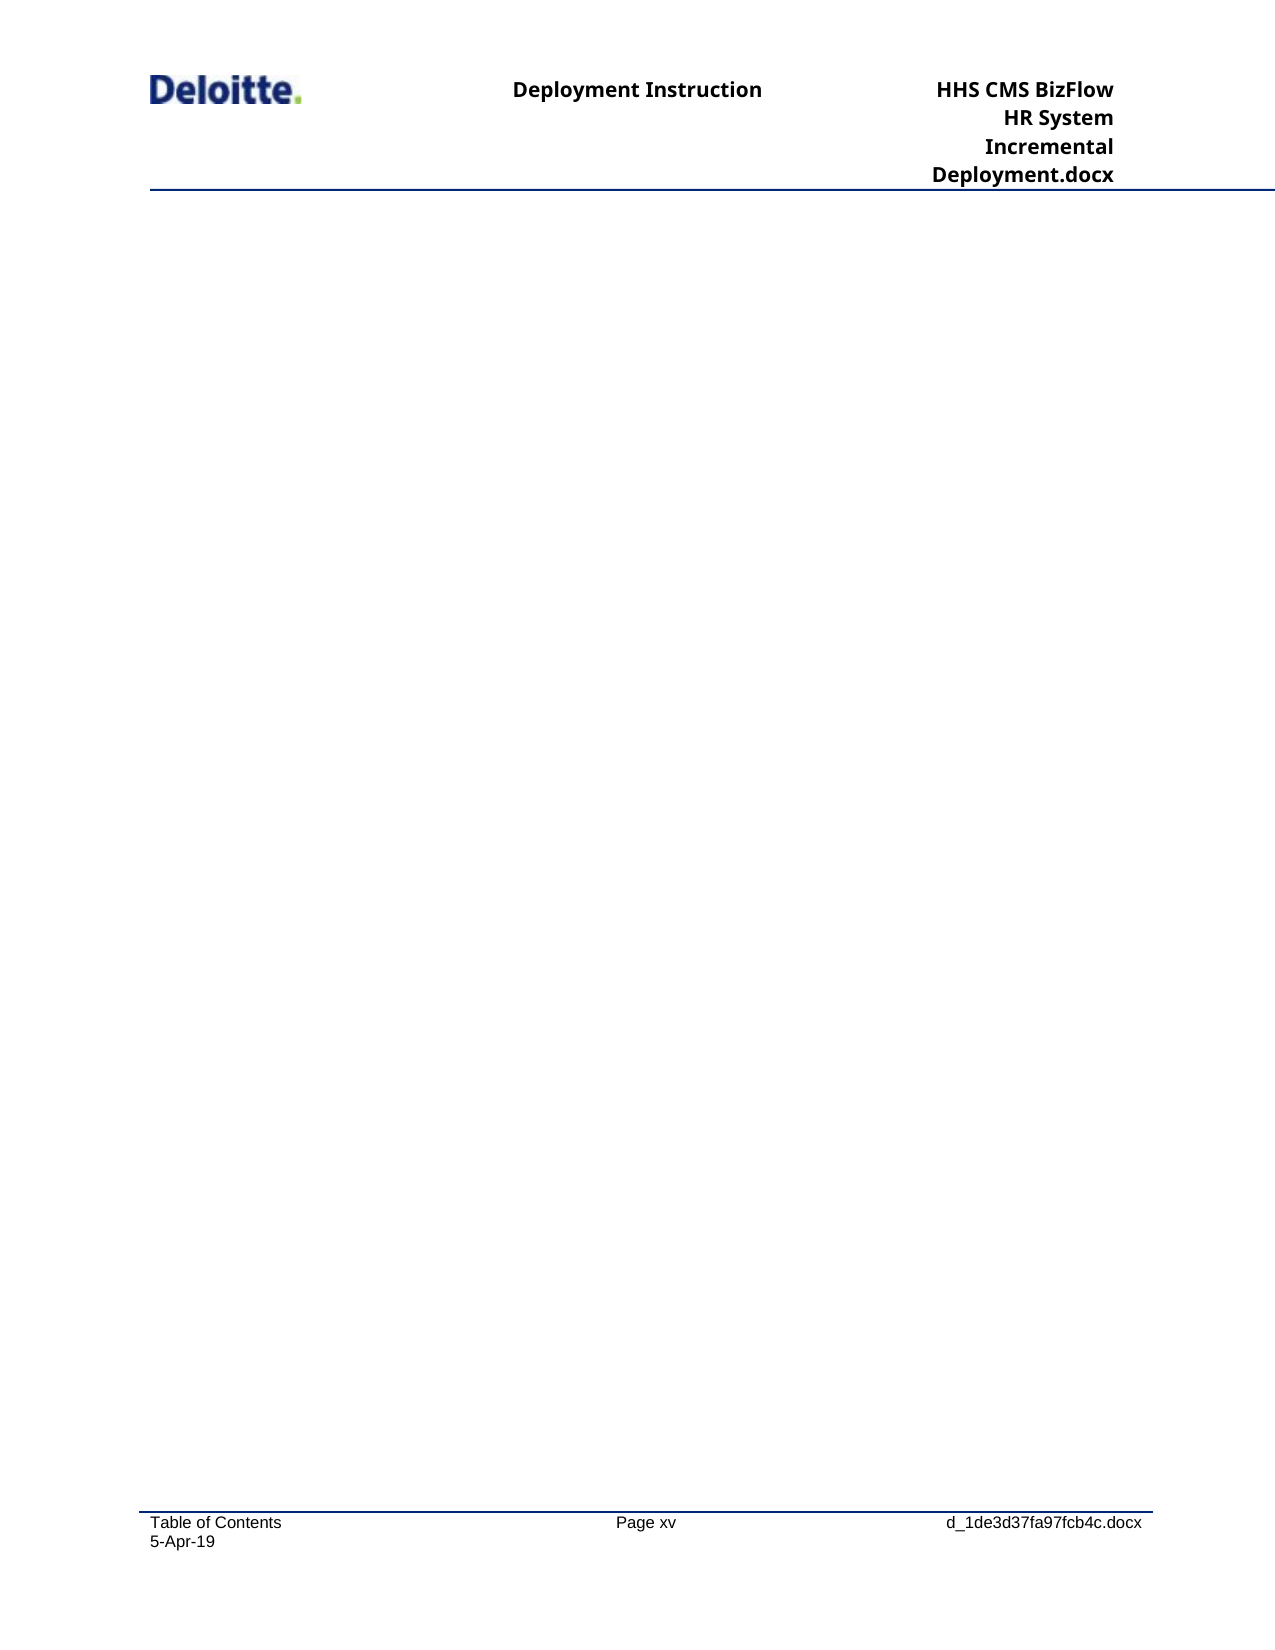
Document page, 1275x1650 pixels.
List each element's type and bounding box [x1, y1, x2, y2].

picture [150, 75, 302, 104]
